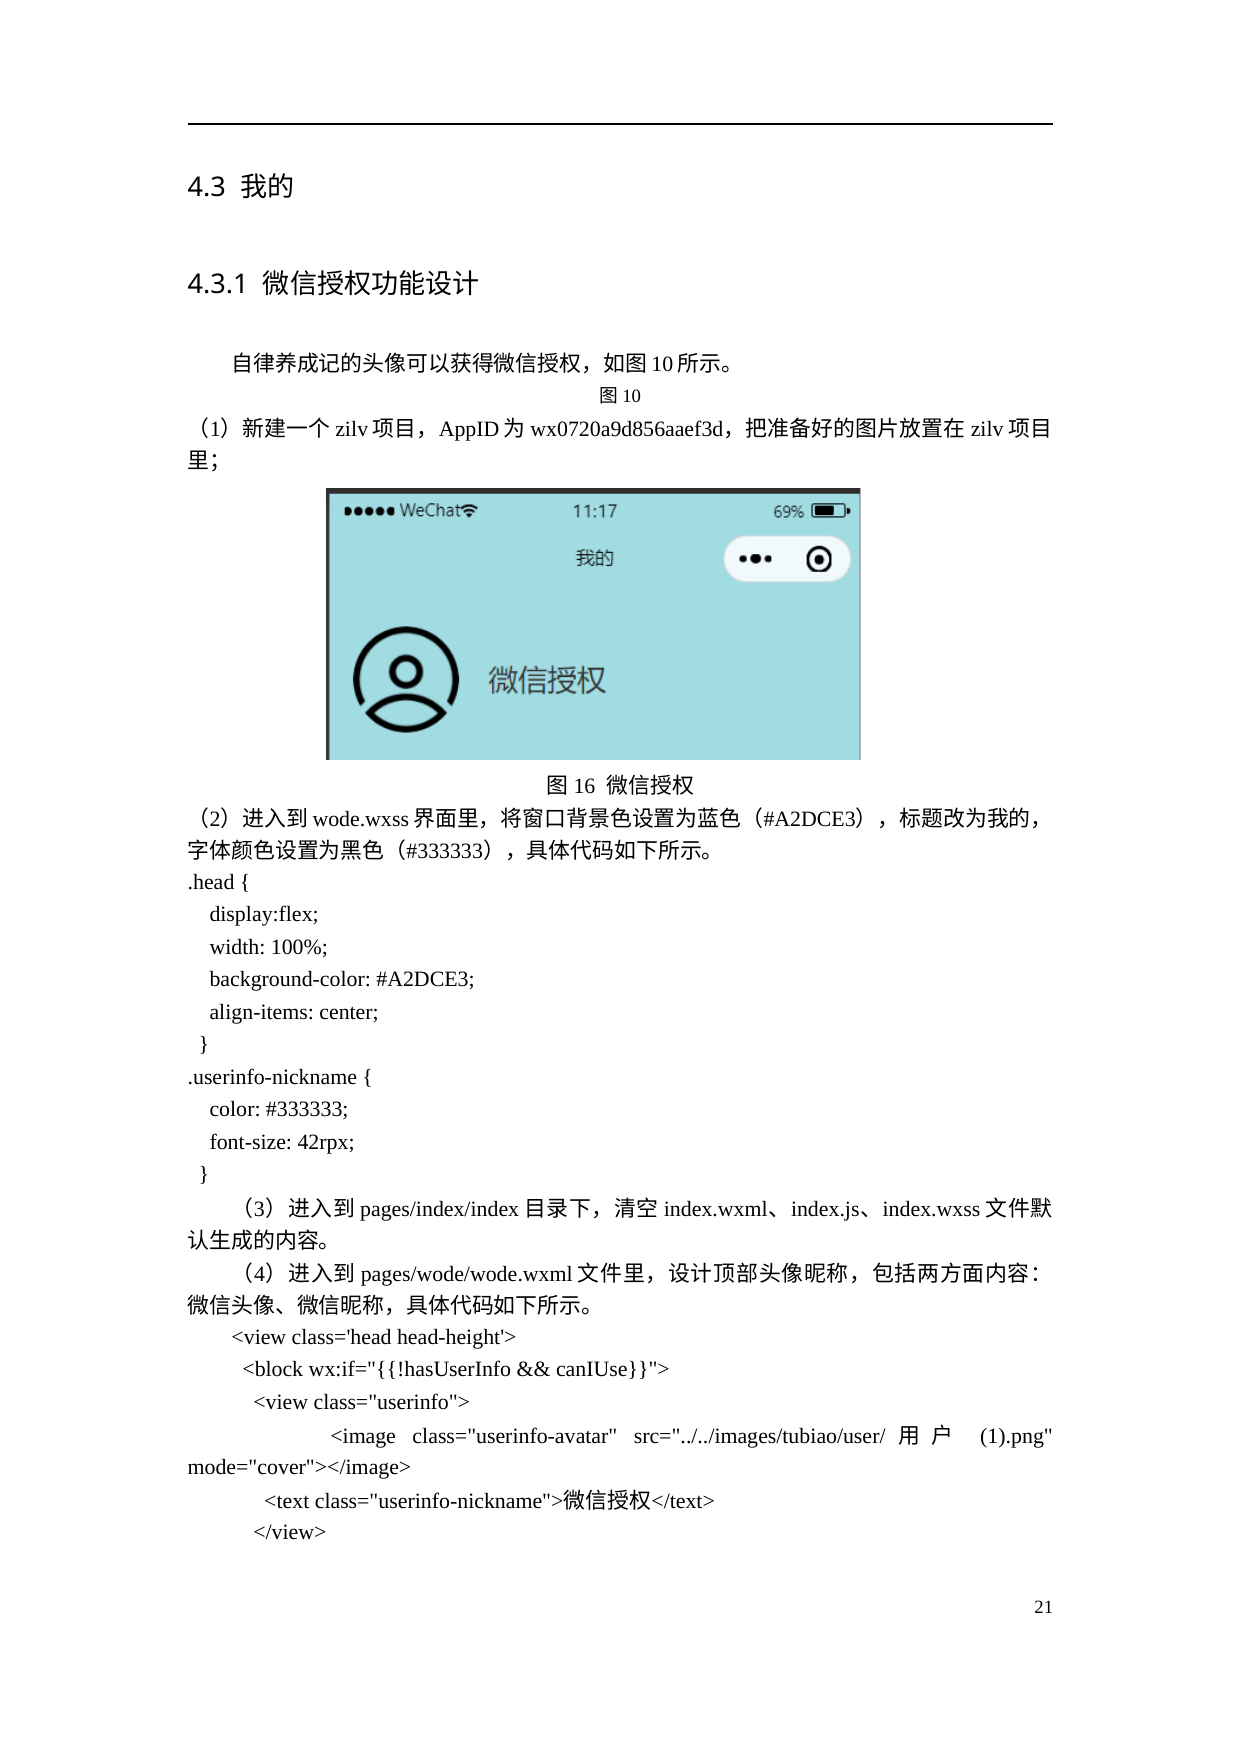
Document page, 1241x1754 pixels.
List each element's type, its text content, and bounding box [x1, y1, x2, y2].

text <block wx:if="{{!hasUserInfo && canIUse}}"> [187, 1353, 1053, 1385]
list font-size: 42rpx; [187, 1125, 1053, 1158]
list align-items: center; [187, 995, 1053, 1028]
list 图10 [187, 378, 1053, 410]
text </view> [187, 1515, 1053, 1548]
list width: 100%; [187, 930, 1053, 963]
text <view class="userinfo"> [187, 1385, 1053, 1418]
list .head { [187, 865, 1053, 898]
text （4）进入到pages/wode/wode.wxml文件里，设计顶部头像昵称，包括两方面内容：微信头像、微信昵称，具体代码如下所示。 [187, 1255, 1053, 1320]
list （1）新建一个zilv项目，AppID为wx0720a9d856aaef3d，把准备好的图片放置在zilv项目里； [187, 410, 1053, 475]
text <view class='head head-height'> [187, 1320, 1053, 1353]
list background-color: #A2DCE3; [187, 963, 1053, 995]
text 自律养成记的头像可以获得微信授权，如图10所示。 [187, 345, 1053, 378]
list .userinfo-nickname { [187, 1060, 1053, 1093]
text <image class="userinfo-avatar" src="../../images/tubiao/user/用户 (1).png" mode="cover"></image> [187, 1418, 1053, 1483]
list color: #333333; [187, 1093, 1053, 1125]
list display:flex; [187, 898, 1053, 930]
list } [187, 1158, 1053, 1190]
text （2）进入到wode.wxss界面里，将窗口背景色设置为蓝色（#A2DCE3），标题改为我的，字体颜色设置为黑色（#333333），具体代码如下所示。 [187, 800, 1053, 865]
subtitle 我的 [187, 153, 1053, 218]
picture [326, 488, 861, 760]
text <text class="userinfo-nickname">微信授权</text> [187, 1483, 1053, 1515]
text （3）进入到pages/index/index目录下，清空index.wxml、index.js、index.wxss文件默认生成的内容。 [187, 1190, 1053, 1255]
subtitle 微信授权功能设计 [187, 249, 1053, 314]
list } [187, 1028, 1053, 1060]
